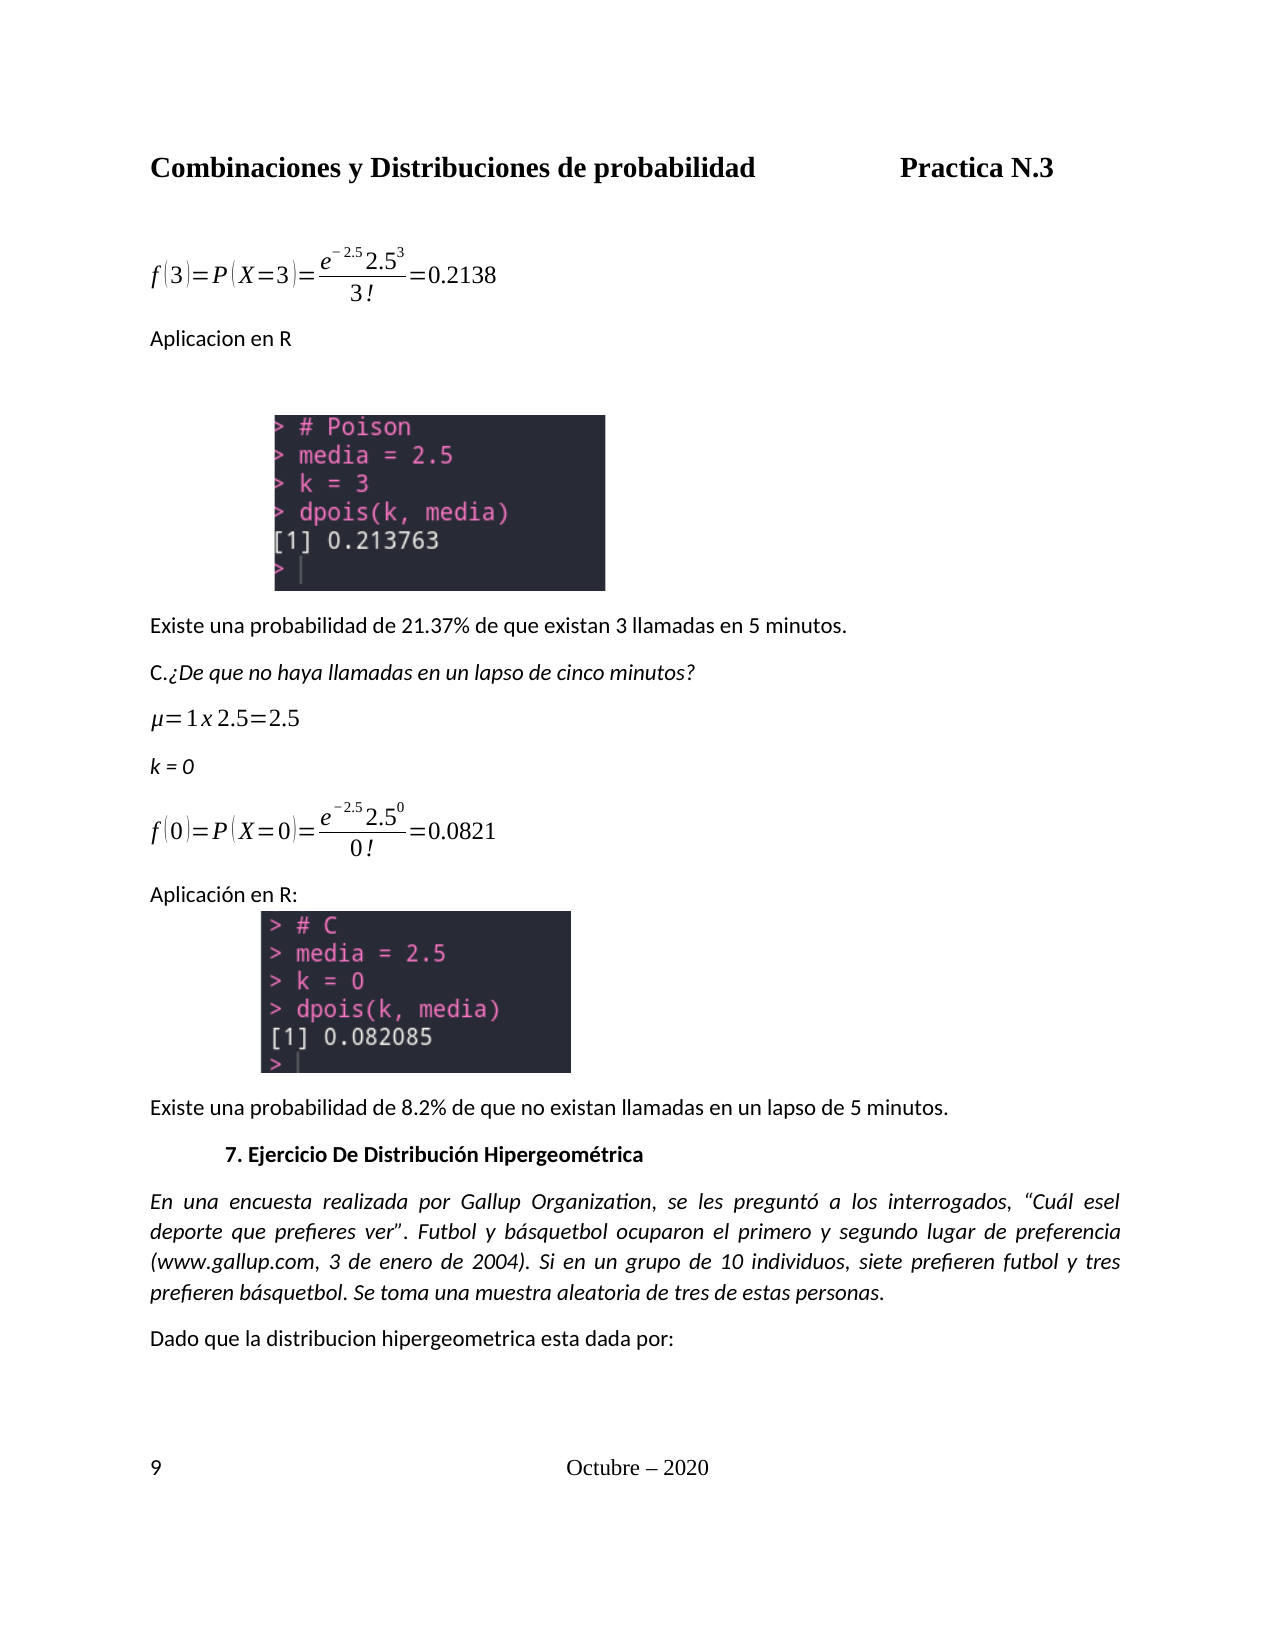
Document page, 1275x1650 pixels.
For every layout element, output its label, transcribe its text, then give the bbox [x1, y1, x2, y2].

picture [274, 415, 606, 591]
text Aplicacion en R [150, 324, 1125, 352]
text En una encuesta realizada por Gallup Organization, se les preguntó a los interrogados, “Cuál esel deporte que prefieres ver”. Futbol y básquetbol ocuparon el primero y segundo lugar de preferencia (www.gallup.com, 3 de enero de 2004). Si en un grupo de 10 individuos, siete prefieren futbol y tres prefieren básquetbol. Se toma una muestra aleatoria de tres de estas personas. [150, 1187, 1125, 1306]
text Existe una probabilidad de 8.2% de que no existan llamadas en un lapso de 5 minutos. [150, 927, 1125, 1121]
text k = 0 [150, 752, 1125, 780]
picture [260, 911, 571, 1073]
list 7. Ejercicio De Distribución Hipergeométrica [225, 1140, 1125, 1168]
text C.¿De que no haya llamadas en un lapso de cinco minutos? [150, 658, 1125, 686]
text Dado que la distribucion hipergeometrica esta dada por: [150, 1324, 1125, 1352]
text Aplicación en R: [150, 880, 1125, 908]
